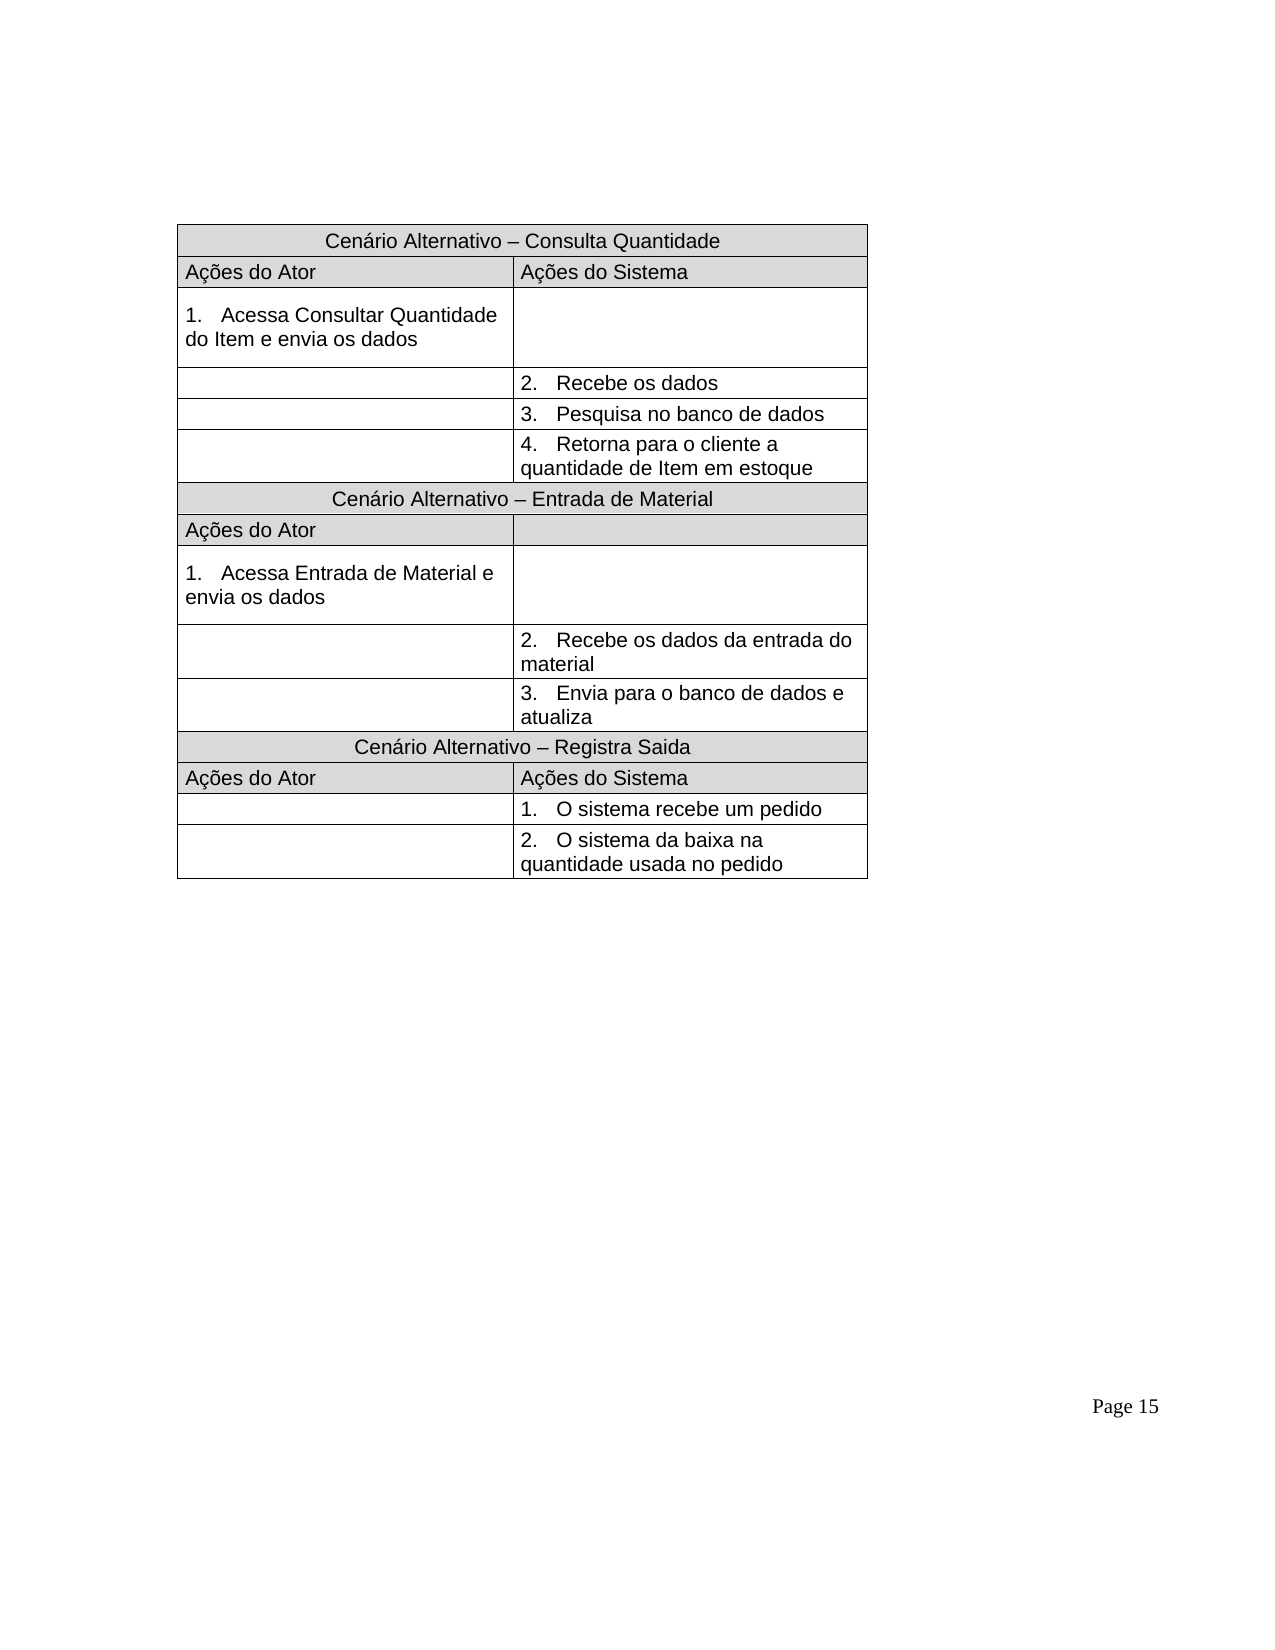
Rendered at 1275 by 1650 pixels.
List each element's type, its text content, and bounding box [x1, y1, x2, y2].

table_cell 4. Retorna para o cliente a quantidade de Item em estoque [514, 430, 867, 482]
table_cell 1. Acessa Consultar Quantidade do Item e envia os dados [178, 288, 513, 367]
table_cell 3. Pesquisa no banco de dados [514, 399, 867, 429]
table_cell Ações do Sistema [514, 763, 867, 793]
table_cell [178, 625, 513, 677]
table_cell 2. Recebe os dados [514, 368, 867, 398]
table_cell [178, 679, 513, 731]
table_cell 2. Recebe os dados da entrada do material [514, 625, 867, 677]
table_cell [178, 794, 513, 824]
table_cell Ações do Ator [178, 515, 513, 545]
table_cell Ações do Ator [178, 257, 513, 287]
table_cell 3. Envia para o banco de dados e atualiza [514, 679, 867, 731]
table_cell [178, 825, 513, 877]
table_cell Cenário Alternativo – Consulta Quantidade [178, 225, 867, 256]
table_cell Ações do Ator [178, 763, 513, 793]
table_cell 1. O sistema recebe um pedido [514, 794, 867, 824]
table_cell 1. Acessa Entrada de Material e envia os dados [178, 546, 513, 624]
table_cell [514, 288, 867, 367]
table_cell [514, 515, 867, 545]
table_cell Cenário Alternativo – Entrada de Material [178, 483, 867, 513]
table_cell 2. O sistema da baixa na quantidade usada no pedido [514, 825, 867, 877]
table_cell [178, 368, 513, 398]
table_cell [178, 399, 513, 429]
table_cell Cenário Alternativo – Registra Saida [178, 732, 867, 762]
table_cell [178, 430, 513, 482]
table_cell [514, 546, 867, 624]
table_cell Ações do Sistema [514, 257, 867, 287]
